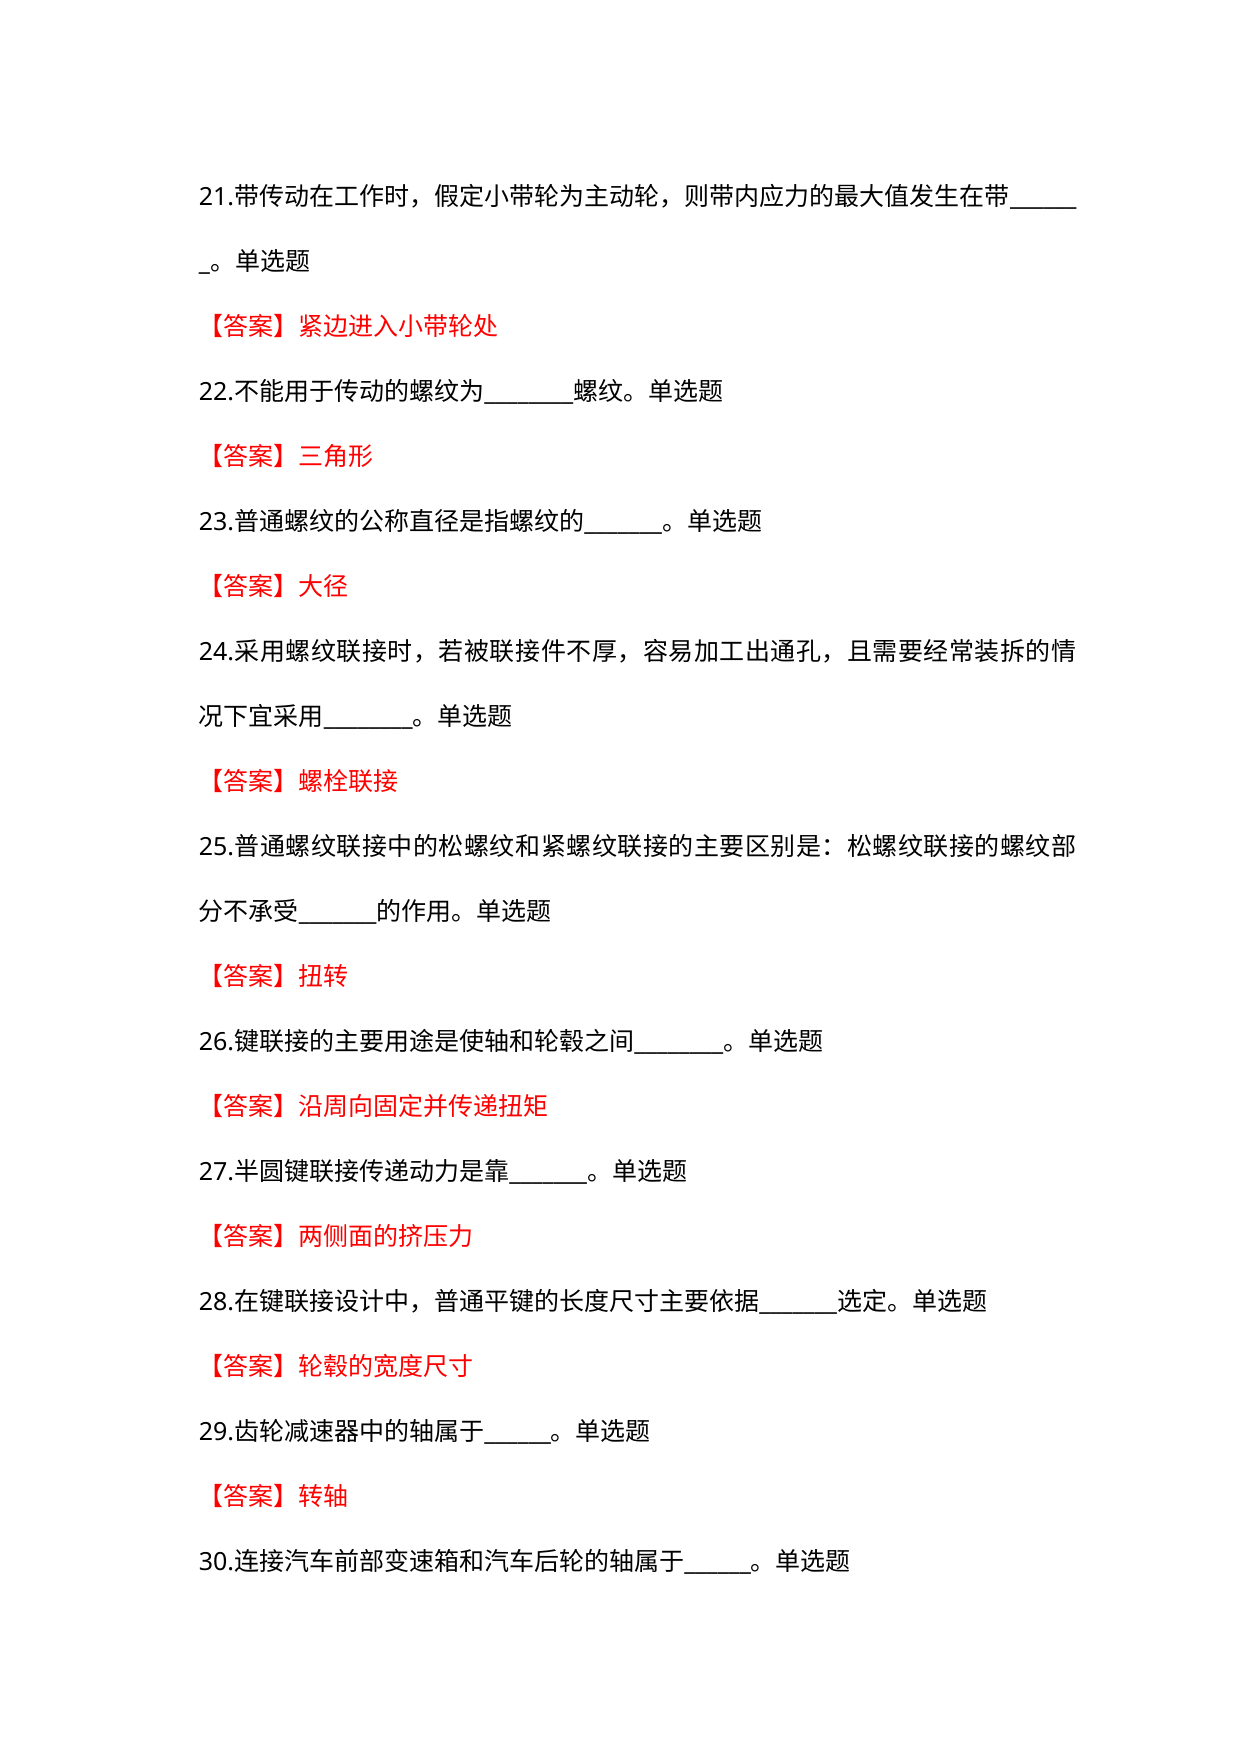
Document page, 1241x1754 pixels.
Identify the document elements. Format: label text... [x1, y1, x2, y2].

table_cell 【答案】转轴 [188, 1462, 1087, 1527]
table_cell 24.采用螺纹联接时，若被联接件不厚，容易加工出通孔，且需要经常装拆的情况下宜采用________。单选题 [188, 617, 1087, 747]
table_cell 【答案】紧边进入小带轮处 [188, 292, 1087, 357]
table_cell 27.半圆键联接传递动力是靠_______。单选题 [188, 1137, 1087, 1202]
table_cell 【答案】轮毂的宽度尺寸 [188, 1332, 1087, 1397]
table_cell 21.带传动在工作时，假定小带轮为主动轮，则带内应力的最大值发生在带_______。单选题 [188, 162, 1087, 292]
table_cell 【答案】螺栓联接 [188, 747, 1087, 812]
table_cell 【答案】三角形 [188, 422, 1087, 487]
table_cell 28.在键联接设计中，普通平键的长度尺寸主要依据_______选定。单选题 [188, 1267, 1087, 1332]
table_cell 29.齿轮减速器中的轴属于______。单选题 [188, 1397, 1087, 1462]
table_cell 26.键联接的主要用途是使轴和轮毂之间________。单选题 [188, 1007, 1087, 1072]
table_cell 22.不能用于传动的螺纹为________螺纹。单选题 [188, 357, 1087, 422]
table_cell 23.普通螺纹的公称直径是指螺纹的_______。单选题 [188, 487, 1087, 552]
table_cell 【答案】大径 [188, 552, 1087, 617]
table_cell 【答案】沿周向固定并传递扭矩 [188, 1072, 1087, 1137]
table_cell 25.普通螺纹联接中的松螺纹和紧螺纹联接的主要区别是：松螺纹联接的螺纹部分不承受_______的作用。单选题 [188, 812, 1087, 942]
table_cell 【答案】两侧面的挤压力 [188, 1202, 1087, 1267]
table_cell 30.连接汽车前部变速箱和汽车后轮的轴属于______。单选题 [188, 1527, 1087, 1592]
table_cell 【答案】扭转 [188, 942, 1087, 1007]
